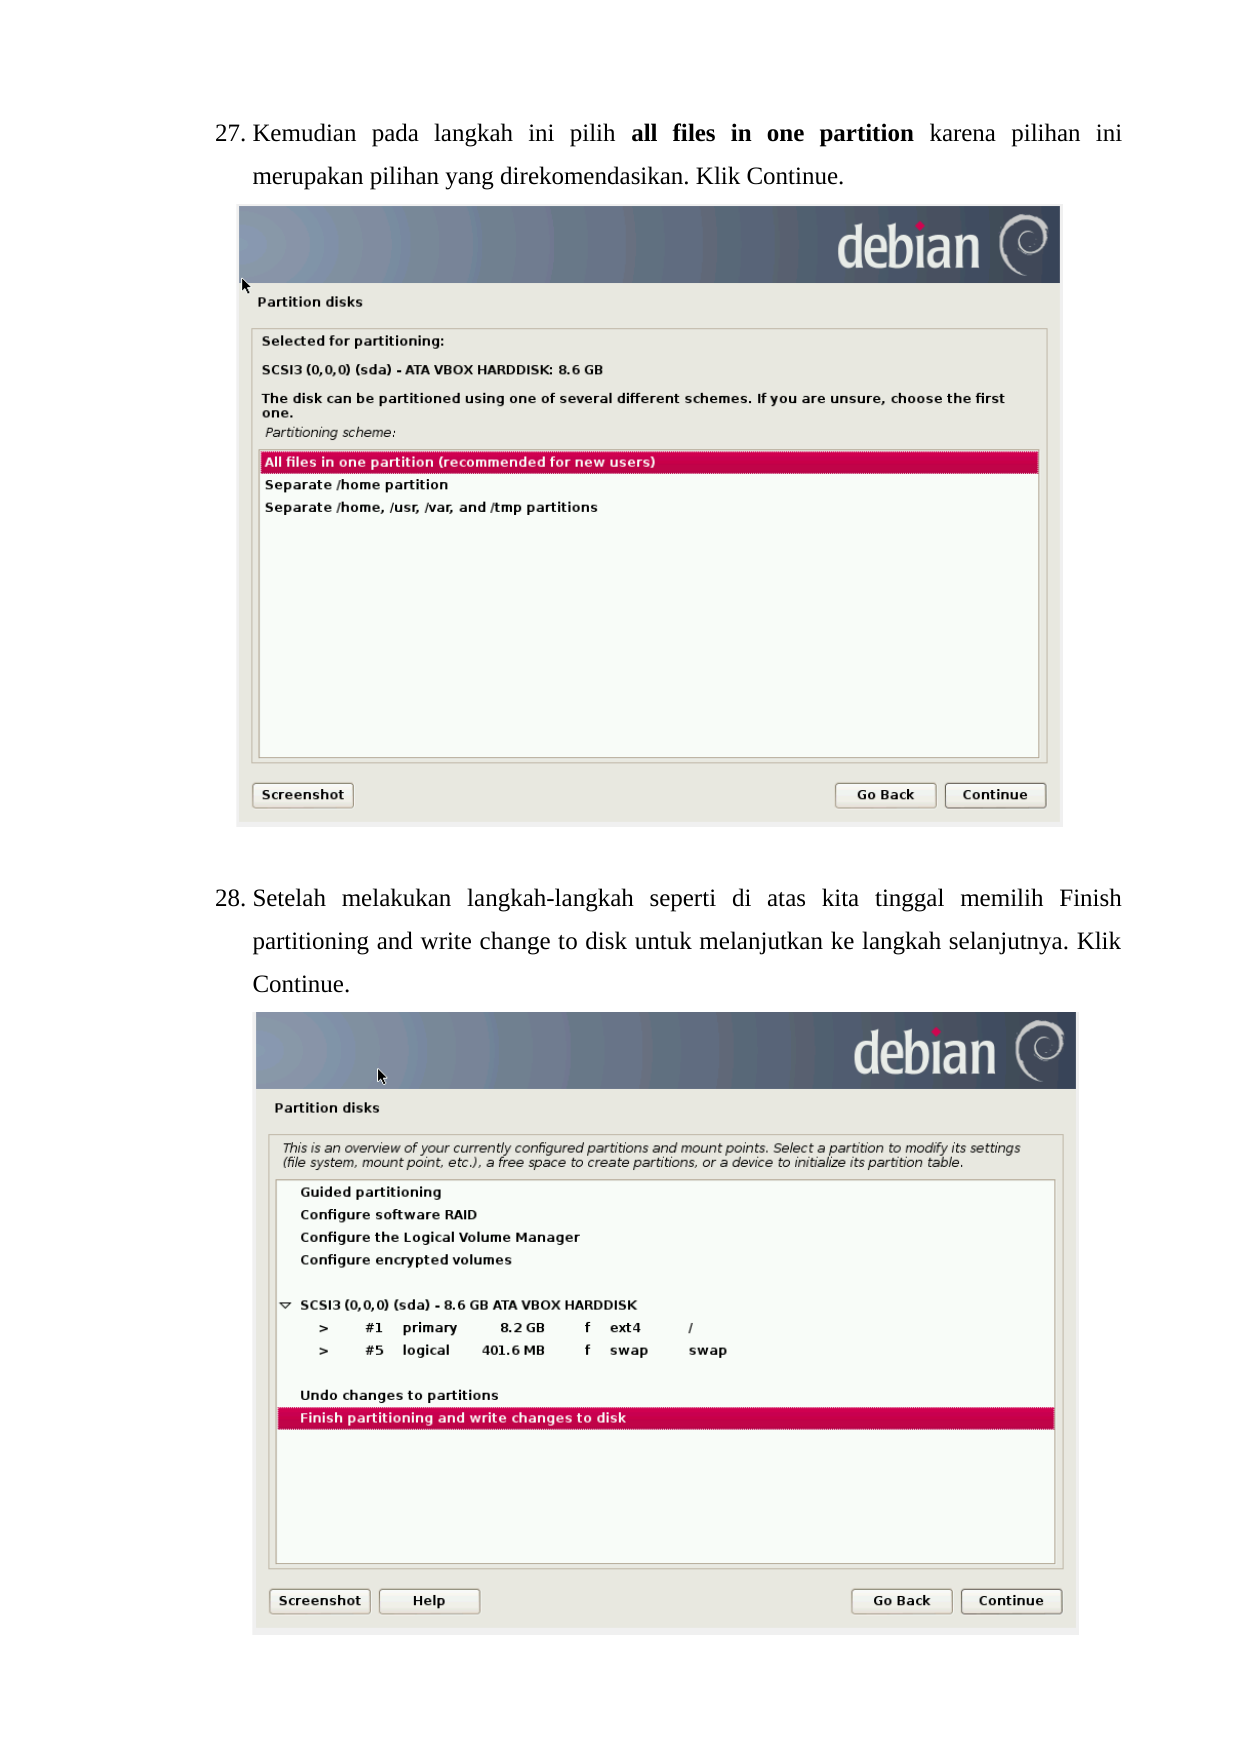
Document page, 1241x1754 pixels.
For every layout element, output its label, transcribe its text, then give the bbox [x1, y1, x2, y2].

list Kemudian pada langkah ini pilih all files in one partition karena pilihan ini merupakan pilihan yang direkomendasikan. Klik Continue. [215, 118, 1122, 190]
picture [252, 1012, 1079, 1635]
picture [236, 204, 1063, 827]
list Setelah melakukan langkah-langkah seperti di atas kita tinggal memilih Finish partitioning and write change to disk untuk melanjutkan ke langkah selanjutnya. Klik Continue. [215, 883, 1122, 998]
